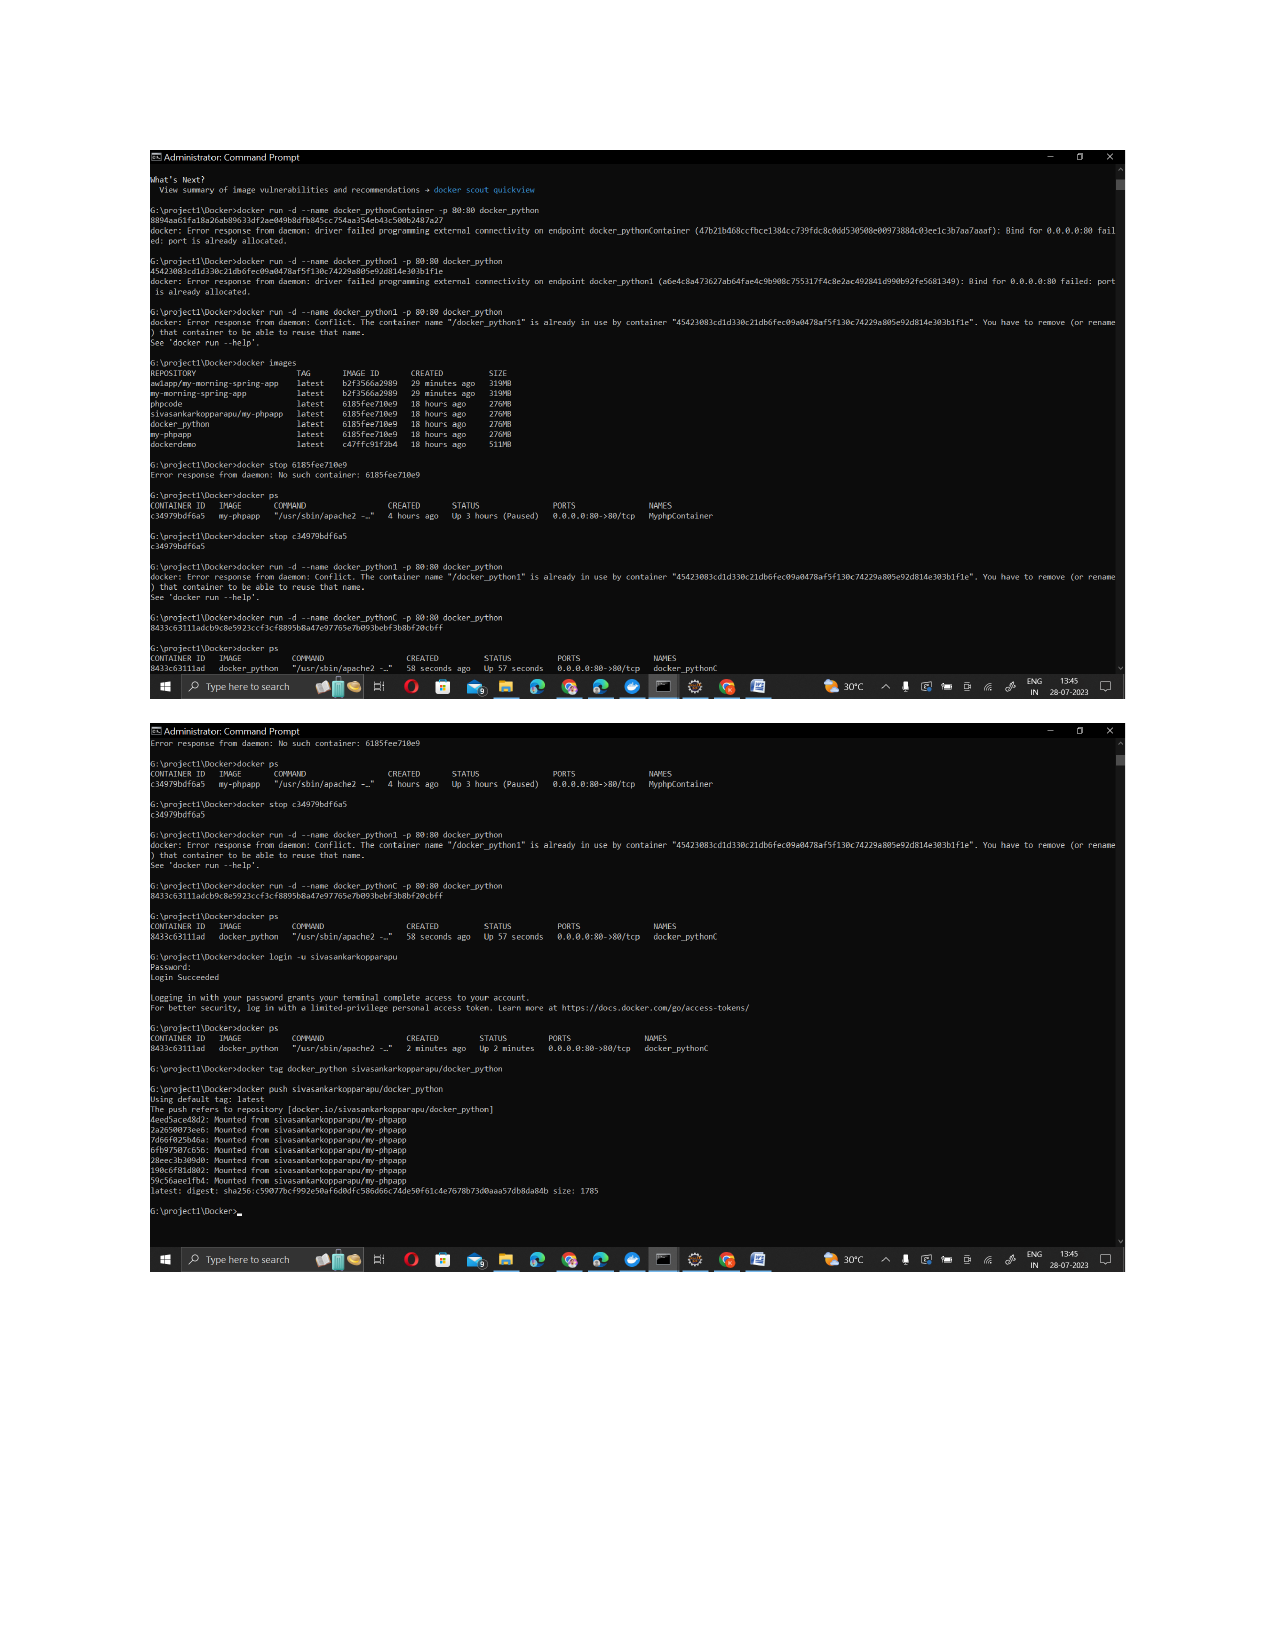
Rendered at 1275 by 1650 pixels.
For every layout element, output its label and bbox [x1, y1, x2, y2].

picture [150, 723, 1125, 1272]
picture [150, 150, 1125, 699]
